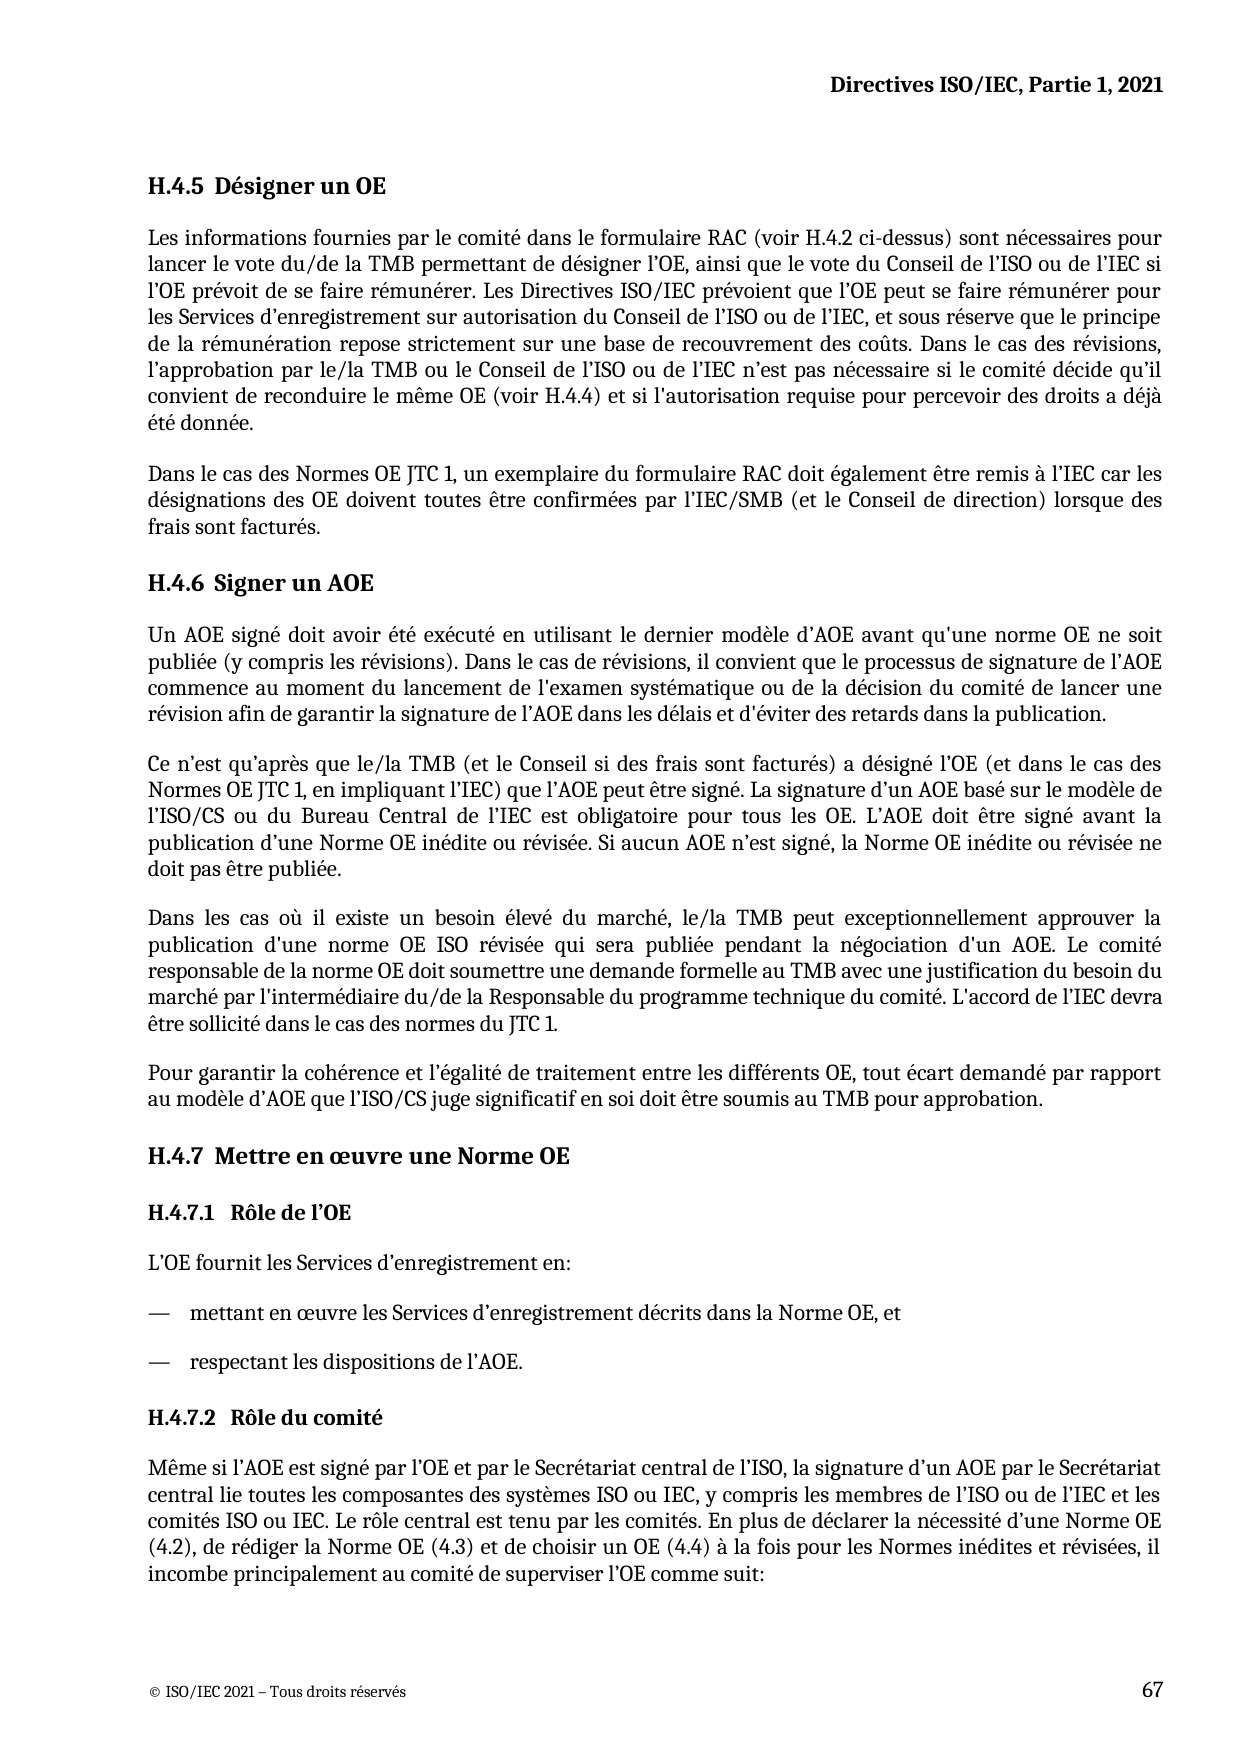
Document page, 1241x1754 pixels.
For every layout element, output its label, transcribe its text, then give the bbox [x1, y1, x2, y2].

text Pour garantir la cohérence et l’égalité de traitement entre les différents OE, tout écart demandé par rapport au modèle d’AOE que l’ISO/CS juge significatif en soi doit être soumis au TMB pour approbation. [148, 1060, 1163, 1112]
text — mettant en œuvre les Services d’enregistrement décrits dans la Norme OE, et [148, 1299, 1163, 1326]
text Ce n’est qu’après que le/la TMB (et le Conseil si des frais sont facturés) a désigné l’OE (et dans le cas des Normes OE JTC 1, en impliquant l’IEC) que l’AOE peut être signé. La signature d’un AOE basé sur le modèle de l’ISO/CS ou du Bureau Central de l’IEC est obligatoire pour tous les OE. L’AOE doit être signé avant la publication d’une Norme OE inédite ou révisée. Si aucun AOE n’est signé, la Norme OE inédite ou révisée ne doit pas être publiée. [148, 750, 1163, 882]
text Signer un AOE [148, 571, 1163, 597]
text Les informations fournies par le comité dans le formulaire RAC (voir H.4.2 ci-dessus) sont nécessaires pour lancer le vote du/de la TMB permettant de désigner l’OE, ainsi que le vote du Conseil de l’ISO ou de l’IEC si l’OE prévoit de se faire rémunérer. Les Directives ISO/IEC prévoient que l’OE peut se faire rémunérer pour les Services d’enregistrement sur autorisation du Conseil de l’ISO ou de l’IEC, et sous réserve que le principe de la rémunération repose strictement sur une base de recouvrement des coûts. Dans le cas des révisions, l’approbation par le/la TMB ou le Conseil de l’ISO ou de l’IEC n’est pas nécessaire si le comité décide qu’il convient de reconduire le même OE (voir H.4.4) et si l'autorisation requise pour percevoir des droits a déjà été donnée. [148, 225, 1163, 436]
text L’OE fournit les Services d’enregistrement en: [148, 1250, 1163, 1276]
text Dans le cas des Normes OE JTC 1, un exemplaire du formulaire RAC doit également être remis à l’IEC car les désignations des OE doivent toutes être confirmées par l’IEC/SMB (et le Conseil de direction) lorsque des frais sont facturés. [148, 461, 1163, 540]
text Désigner un OE [148, 174, 1163, 200]
text Mettre en œuvre une Norme OE [148, 1144, 1163, 1170]
text — respectant les dispositions de l’AOE. [148, 1348, 1163, 1375]
text Rôle de l’OE [148, 1201, 1163, 1225]
text Rôle du comité [148, 1406, 1163, 1430]
text Un AOE signé doit avoir été exécuté en utilisant le dernier modèle d’AOE avant qu'une norme OE ne soit publiée (y compris les révisions). Dans le cas de révisions, il convient que le processus de signature de l’AOE commence au moment du lancement de l'examen systématique ou de la décision du comité de lancer une révision afin de garantir la signature de l’AOE dans les délais et d'éviter des retards dans la publication. [148, 622, 1163, 727]
text Même si l’AOE est signé par l’OE et par le Secrétariat central de l’ISO, la signature d’un AOE par le Secrétariat central lie toutes les composantes des systèmes ISO ou IEC, y compris les membres de l’ISO ou de l’IEC et les comités ISO ou IEC. Le rôle central est tenu par les comités. En plus de déclarer la nécessité d’une Norme OE (4.2), de rédiger la Norme OE (4.3) et de choisir un OE (4.4) à la fois pour les Normes inédites et révisées, il incombe principalement au comité de superviser l’OE comme suit: [148, 1455, 1163, 1587]
text Dans les cas où il existe un besoin élevé du marché, le/la TMB peut exceptionnellement approuver la publication d'une norme OE ISO révisée qui sera publiée pendant la négociation d'un AOE. Le comité responsable de la norme OE doit soumettre une demande formelle au TMB avec une justification du besoin du marché par l'intermédiaire du/de la Responsable du programme technique du comité. L'accord de l’IEC devra être sollicité dans le cas des normes du JTC 1. [148, 905, 1163, 1037]
